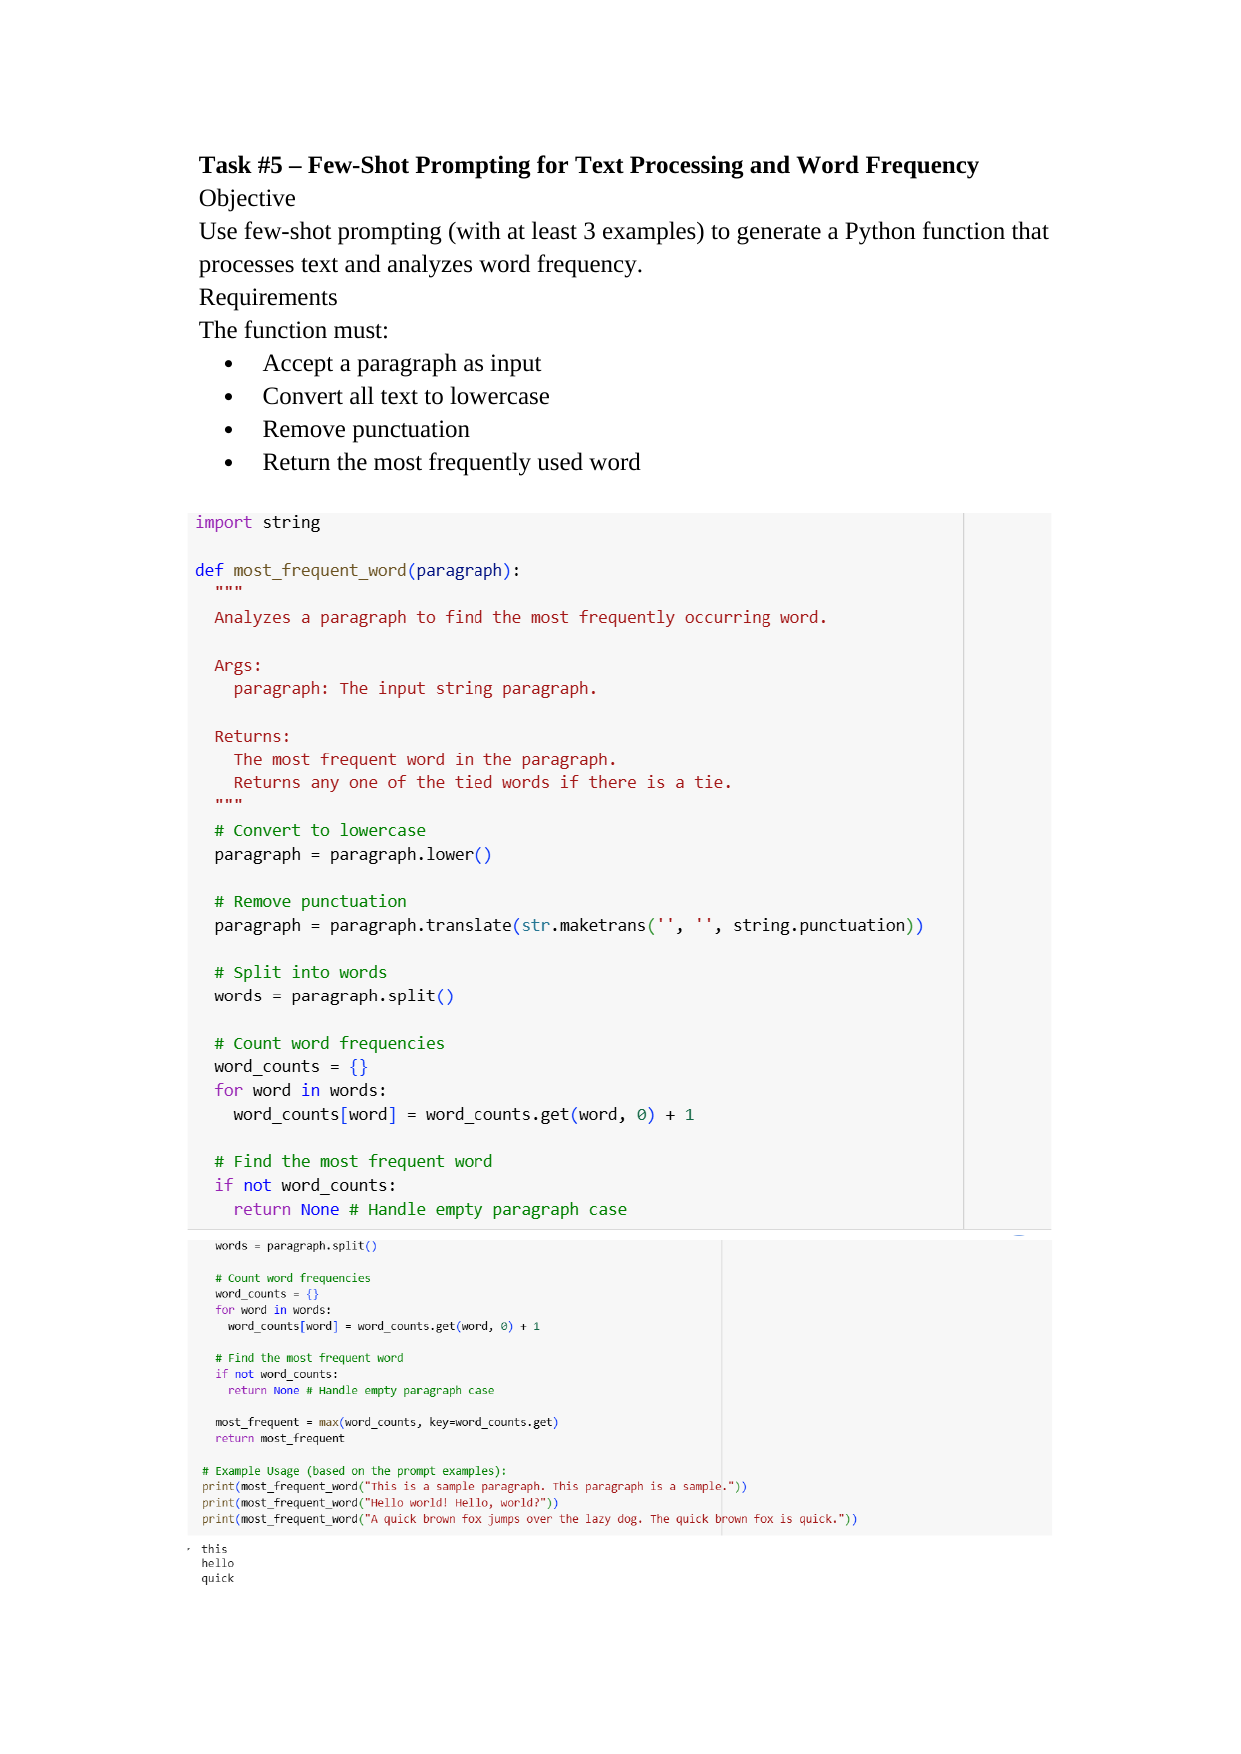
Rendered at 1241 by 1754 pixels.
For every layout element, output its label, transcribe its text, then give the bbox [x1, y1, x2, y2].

text Requirements [199, 282, 1053, 311]
text The function must: [199, 315, 1053, 344]
picture [187, 1240, 1053, 1592]
list Return the most frequently used word [225, 447, 1053, 476]
text Task #5 – Few-Shot Prompting for Text Processing and Word Frequency [199, 150, 1053, 179]
text Objective [199, 183, 1053, 212]
list Remove punctuation [225, 414, 1053, 443]
text Use few-shot prompting (with at least 3 examples) to generate a Python function that processes text and analyzes word frequency. [199, 216, 1053, 278]
list Convert all text to lowercase [225, 381, 1053, 410]
picture [187, 513, 1052, 1236]
list Accept a paragraph as input [225, 348, 1053, 377]
